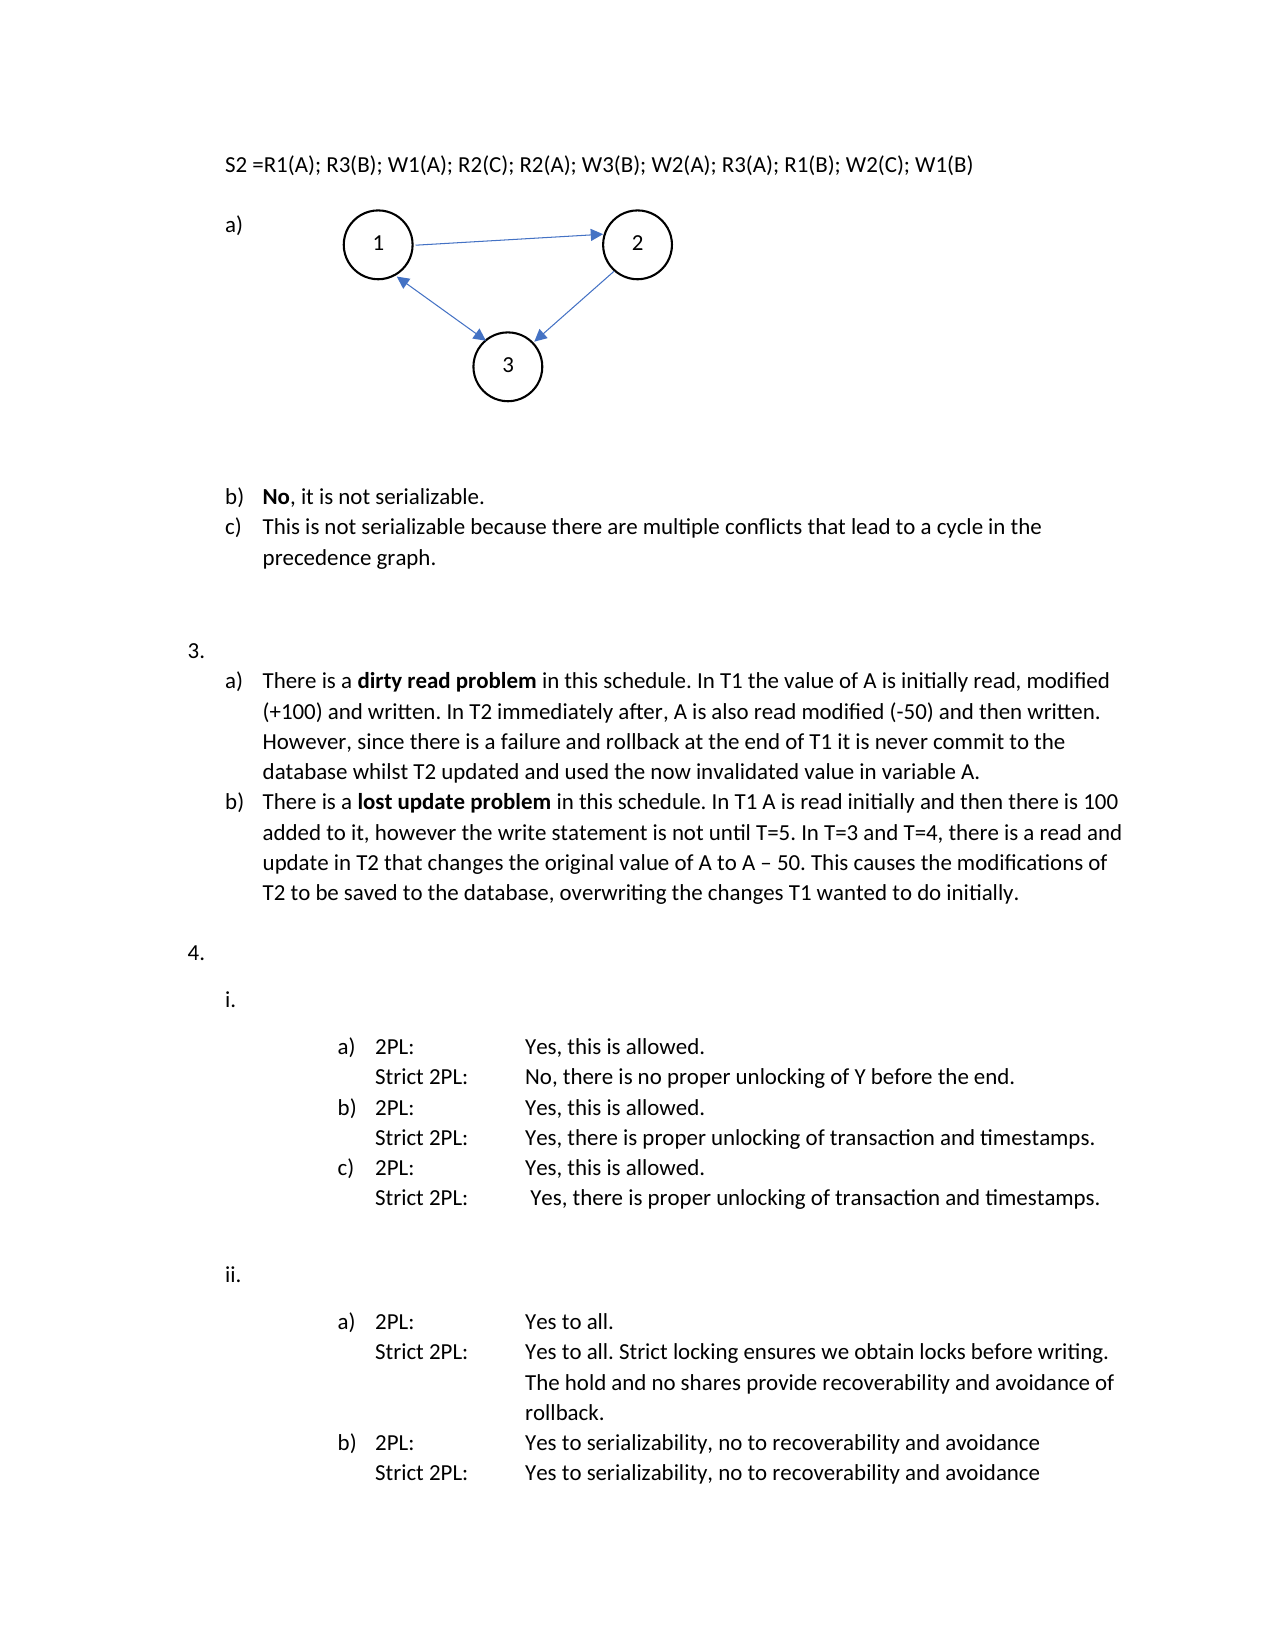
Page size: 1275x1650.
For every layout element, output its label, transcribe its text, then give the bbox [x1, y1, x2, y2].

list Strict 2PL: Yes to serializability, no to recoverability and avoidance [375, 1458, 1125, 1486]
list 2PL: Yes, this is allowed. [337, 1032, 1125, 1060]
list 2PL: Yes, this is allowed. [337, 1093, 1125, 1121]
list 2PL: Yes, this is allowed. [337, 1153, 1125, 1181]
list S2 =R1(A); R3(B); W1(A); R2(C); R2(A); W3(B); W2(A); R3(A); R1(B); W2(C); W1(B) [225, 150, 1125, 178]
list There is a dirty read problem in this schedule. In T1 the value of A is initially read, modified (+100) and written. In T2 immediately after, A is also read modified (-50) and then written. However, since there is a failure and rollback at the end of T1 it is never commit to the database whilst T2 updated and used the now invalidated value in variable A. [225, 667, 1125, 785]
list Strict 2PL: Yes, there is proper unlocking of transaction and timestamps. [375, 1123, 1125, 1151]
list 2PL: Yes to all. [337, 1307, 1125, 1335]
text ii. [225, 1260, 1125, 1288]
list Strict 2PL: No, there is no proper unlocking of Y before the end. [375, 1062, 1125, 1091]
list 2PL: Yes to serializability, no to recoverability and avoidance [337, 1428, 1125, 1456]
list No, it is not serializable. [225, 482, 1125, 510]
list There is a lost update problem in this schedule. In T1 A is read initially and then there is 100 added to it, however the write statement is not until T=5. In T=3 and T=4, there is a read and update in T2 that changes the original value of A to A – 50. This causes the modifications of T2 to be saved to the database, overwriting the changes T1 wanted to do initially. [225, 787, 1125, 906]
list Strict 2PL: Yes to all. Strict locking ensures we obtain locks before writing. The hold and no shares provide recoverability and avoidance of rollback. [375, 1337, 1125, 1426]
text i. [225, 985, 1125, 1013]
list Strict 2PL: Yes, there is proper unlocking of transaction and timestamps. [375, 1183, 1125, 1211]
list This is not serializable because there are multiple conflicts that lead to a cycle in the precedence graph. [225, 512, 1125, 571]
